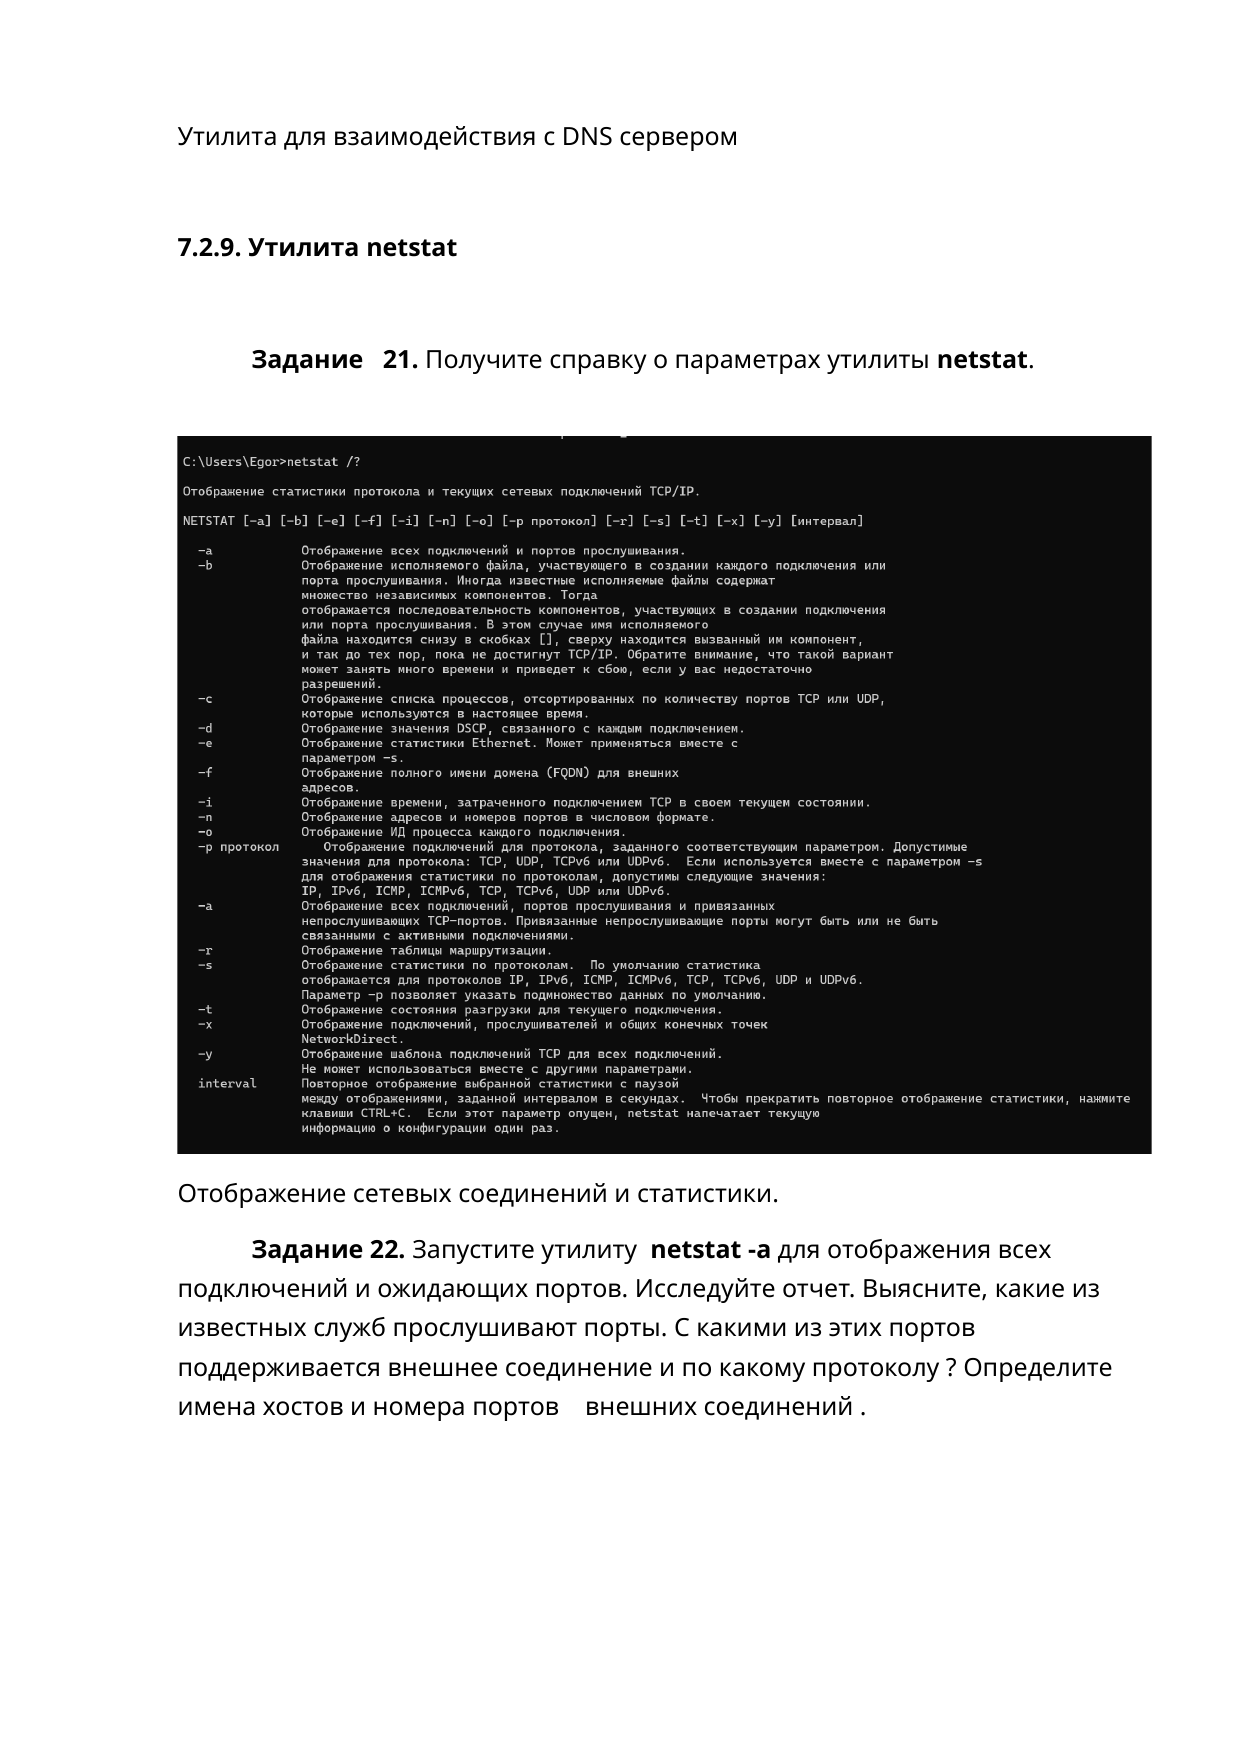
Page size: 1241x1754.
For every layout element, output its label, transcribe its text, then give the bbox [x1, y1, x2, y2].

text Задание 22. Запустите утилиту netstat -a для отображения всех подключений и ожидающих портов. Исследуйте отчет. Выясните, какие из известных служб прослушивают порты. С какими из этих портов поддерживается внешнее соединение и по какому протоколу ? Определите имена хостов и номера портов внешних соединений . [177, 1232, 1152, 1422]
text Задание 21. Получите справку о параметрах утилиты netstat. [177, 341, 1152, 376]
text Отображение сетевых соединений и статистики. [177, 1176, 1152, 1210]
picture [177, 436, 1152, 1154]
text Утилита для взаимодействия с DNS сервером [177, 118, 1152, 152]
text 7.2.9. Утилита netstat [177, 230, 1152, 264]
